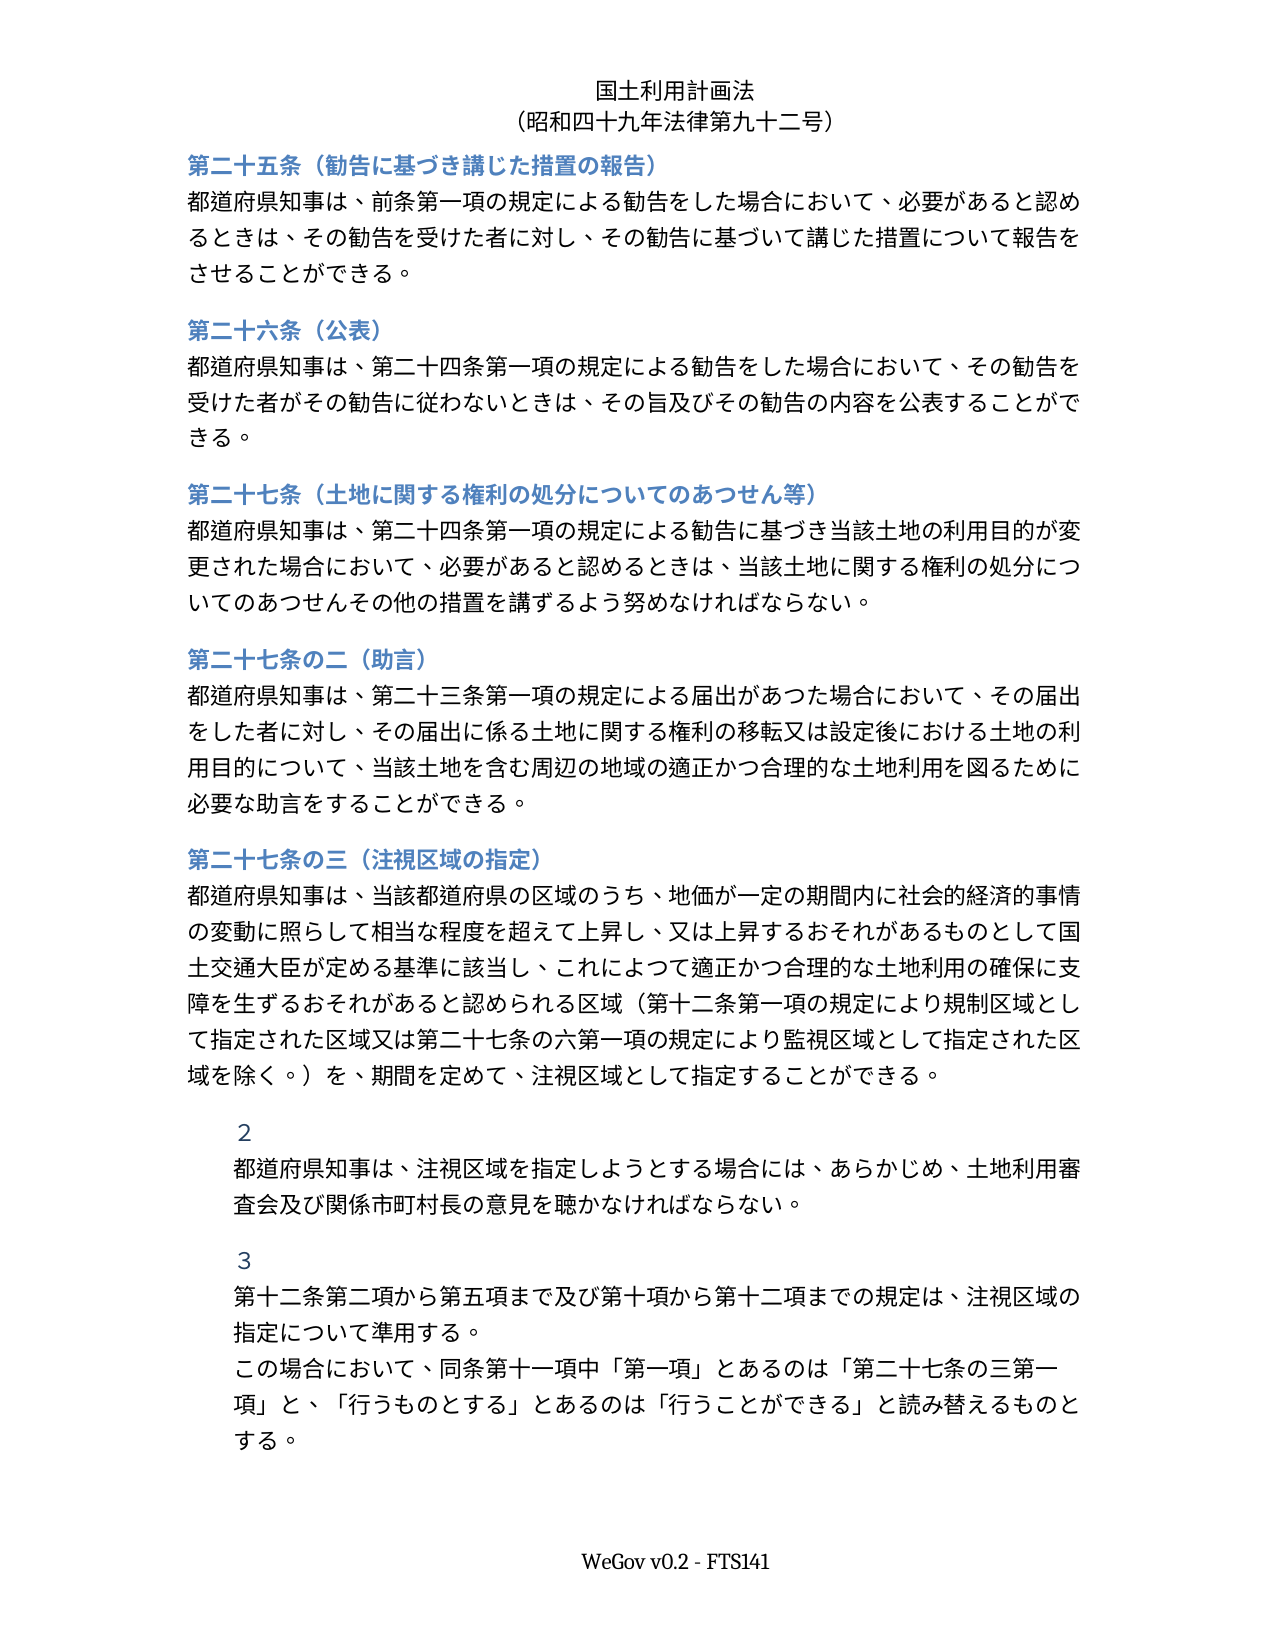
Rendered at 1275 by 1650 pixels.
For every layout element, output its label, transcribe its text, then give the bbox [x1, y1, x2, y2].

text 都道府県知事は、前条第一項の規定による勧告をした場合において、必要があると認めるときは、その勧告を受けた者に対し、その勧告に基づいて講じた措置について報告をさせることができる。 [187, 186, 1087, 289]
text 都道府県知事は、第二十三条第一項の規定による届出があつた場合において、その届出をした者に対し、その届出に係る土地に関する権利の移転又は設定後における土地の利用目的について、当該土地を含む周辺の地域の適正かつ合理的な土地利用を図るために必要な助言をすることができる。 [187, 680, 1087, 819]
subtitle ２ [233, 1117, 1087, 1148]
subtitle ３ [233, 1245, 1087, 1277]
text 第十二条第二項から第五項まで及び第十項から第十二項までの規定は、注視区域の指定について準用する。 この場合において、同条第十一項中「第一項」とあるのは「第二十七条の三第一項」と、「行うものとする」とあるのは「行うことができる」と読み替えるものとする。 [233, 1281, 1087, 1456]
text 都道府県知事は、第二十四条第一項の規定による勧告をした場合において、その勧告を受けた者がその勧告に従わないときは、その旨及びその勧告の内容を公表することができる。 [187, 351, 1087, 454]
text 都道府県知事は、注視区域を指定しようとする場合には、あらかじめ、土地利用審査会及び関係市町村長の意見を聴かなければならない。 [233, 1153, 1087, 1220]
text 都道府県知事は、第二十四条第一項の規定による勧告に基づき当該土地の利用目的が変更された場合において、必要があると認めるときは、当該土地に関する権利の処分についてのあつせんその他の措置を講ずるよう努めなければならない。 [187, 515, 1087, 618]
subtitle 第二十七条の三（注視区域の指定） [187, 844, 1087, 876]
subtitle 第二十六条（公表） [187, 314, 1087, 346]
text 都道府県知事は、当該都道府県の区域のうち、地価が一定の期間内に社会的経済的事情の変動に照らして相当な程度を超えて上昇し、又は上昇するおそれがあるものとして国土交通大臣が定める基準に該当し、これによつて適正かつ合理的な土地利用の確保に支障を生ずるおそれがあると認められる区域（第十二条第一項の規定により規制区域として指定された区域又は第二十七条の六第一項の規定により監視区域として指定された区域を除く。）を、期間を定めて、注視区域として指定することができる。 [187, 880, 1087, 1091]
subtitle 第二十五条（勧告に基づき講じた措置の報告） [187, 150, 1087, 181]
subtitle 第二十七条の二（助言） [187, 644, 1087, 675]
subtitle 第二十七条（土地に関する権利の処分についてのあつせん等） [187, 479, 1087, 510]
